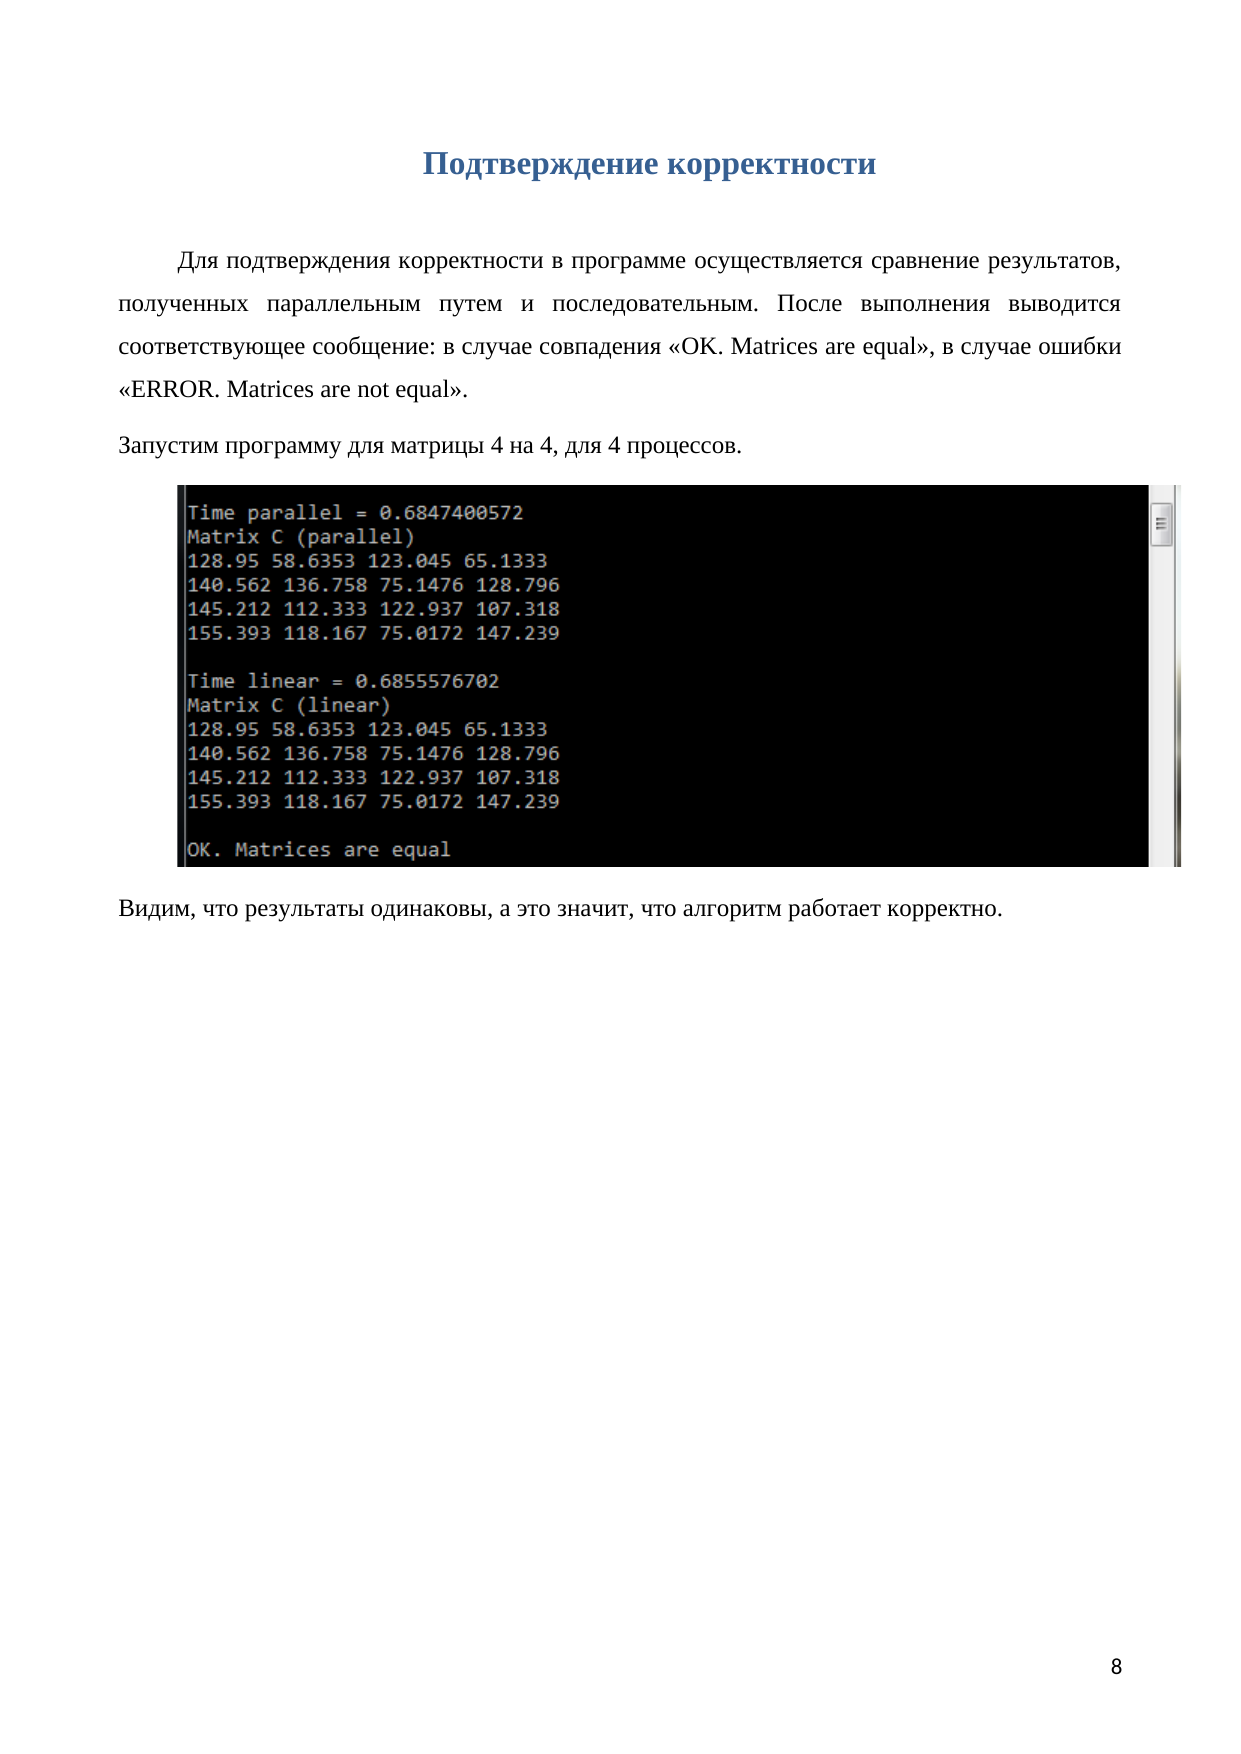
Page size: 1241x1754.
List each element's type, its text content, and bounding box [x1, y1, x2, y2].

text Запустим программу для матрицы 4 на 4, для 4 процессов. [118, 430, 1122, 458]
text Для подтверждения корректности в программе осуществляется сравнение результатов, полученных параллельным путем и последовательным. После выполнения выводится соответствующее сообщение: в случае совпадения «OK. Matrices are equal», в случае ошибки «ERROR. Matrices are not equal». [118, 245, 1122, 403]
picture [177, 485, 1182, 867]
subtitle Подтверждение корректности [118, 143, 1122, 181]
text Видим, что результаты одинаковы, а это значит, что алгоритм работает корректно. [118, 893, 1122, 922]
